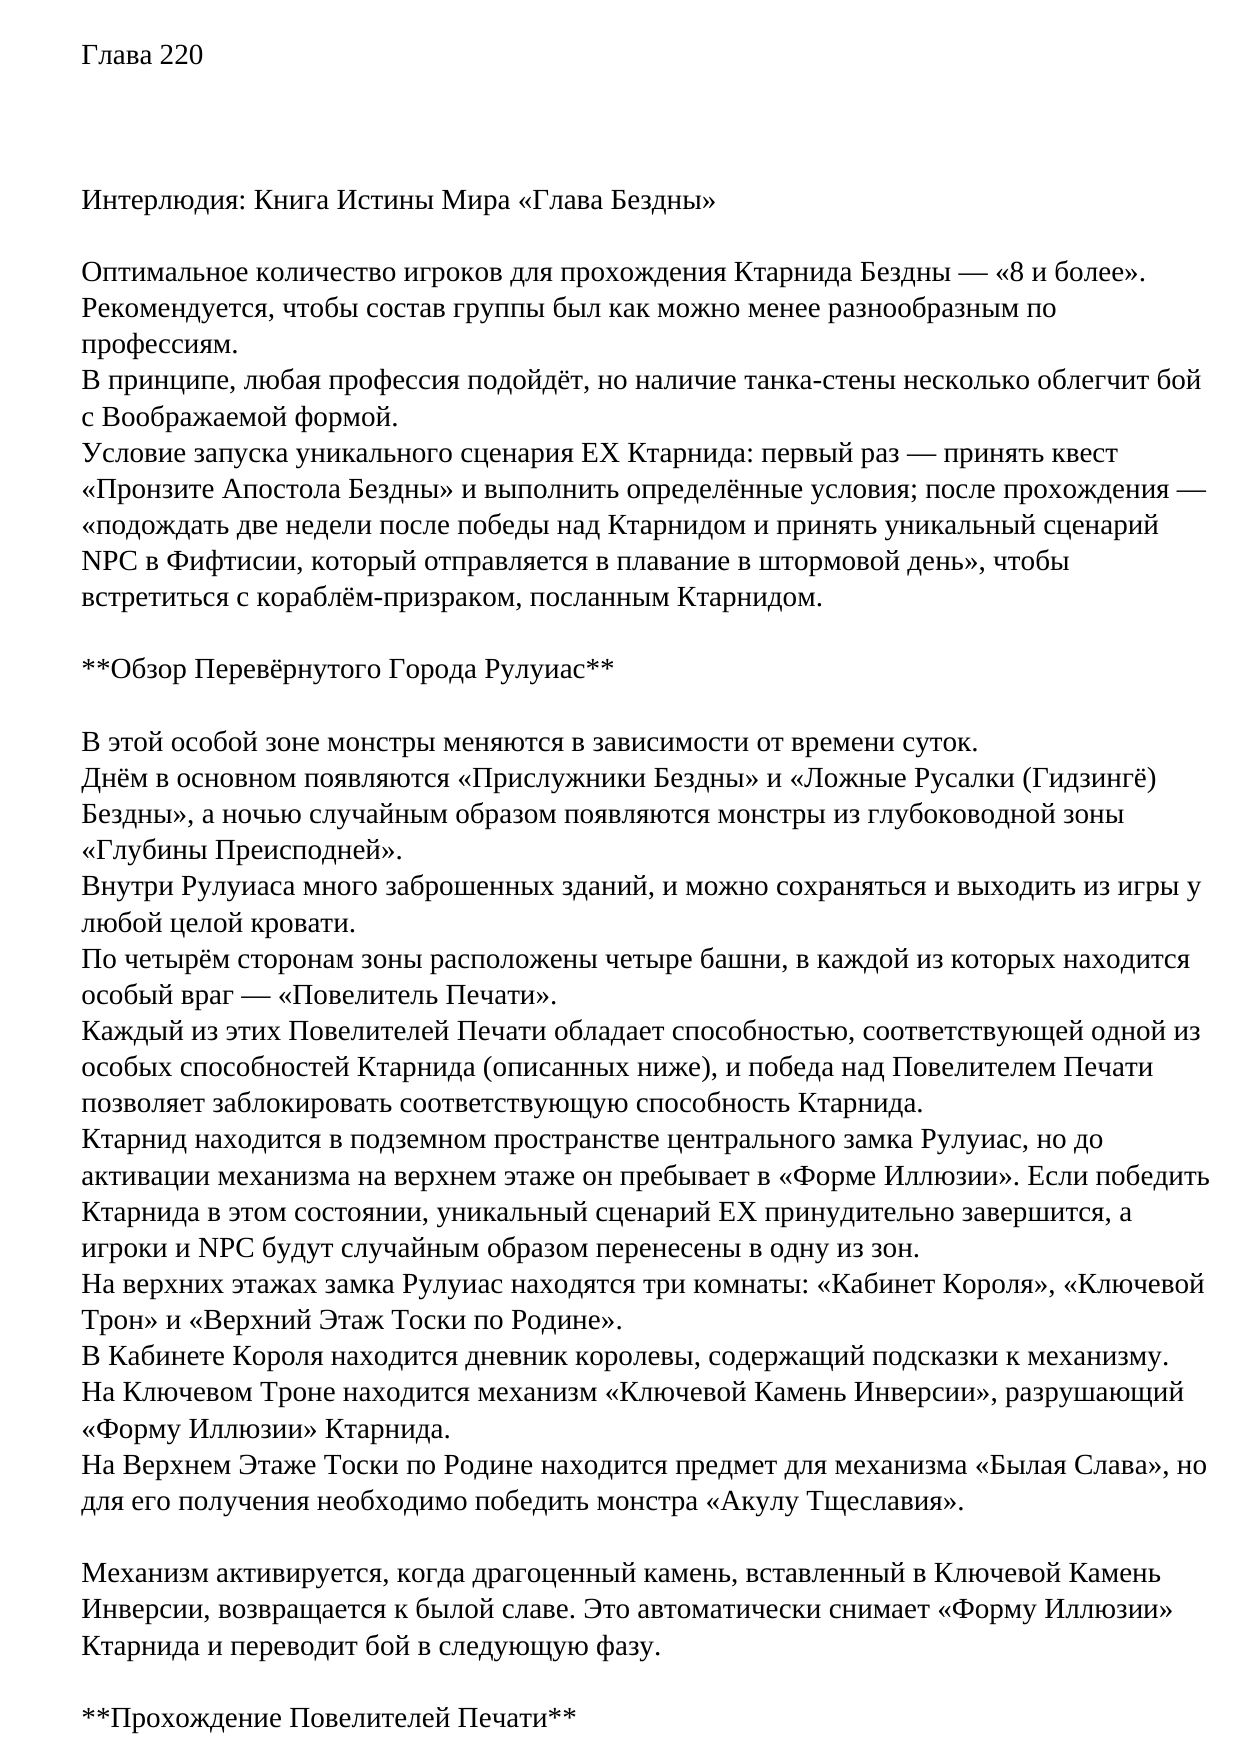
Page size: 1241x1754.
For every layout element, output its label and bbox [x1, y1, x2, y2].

text [81, 37, 1215, 1733]
